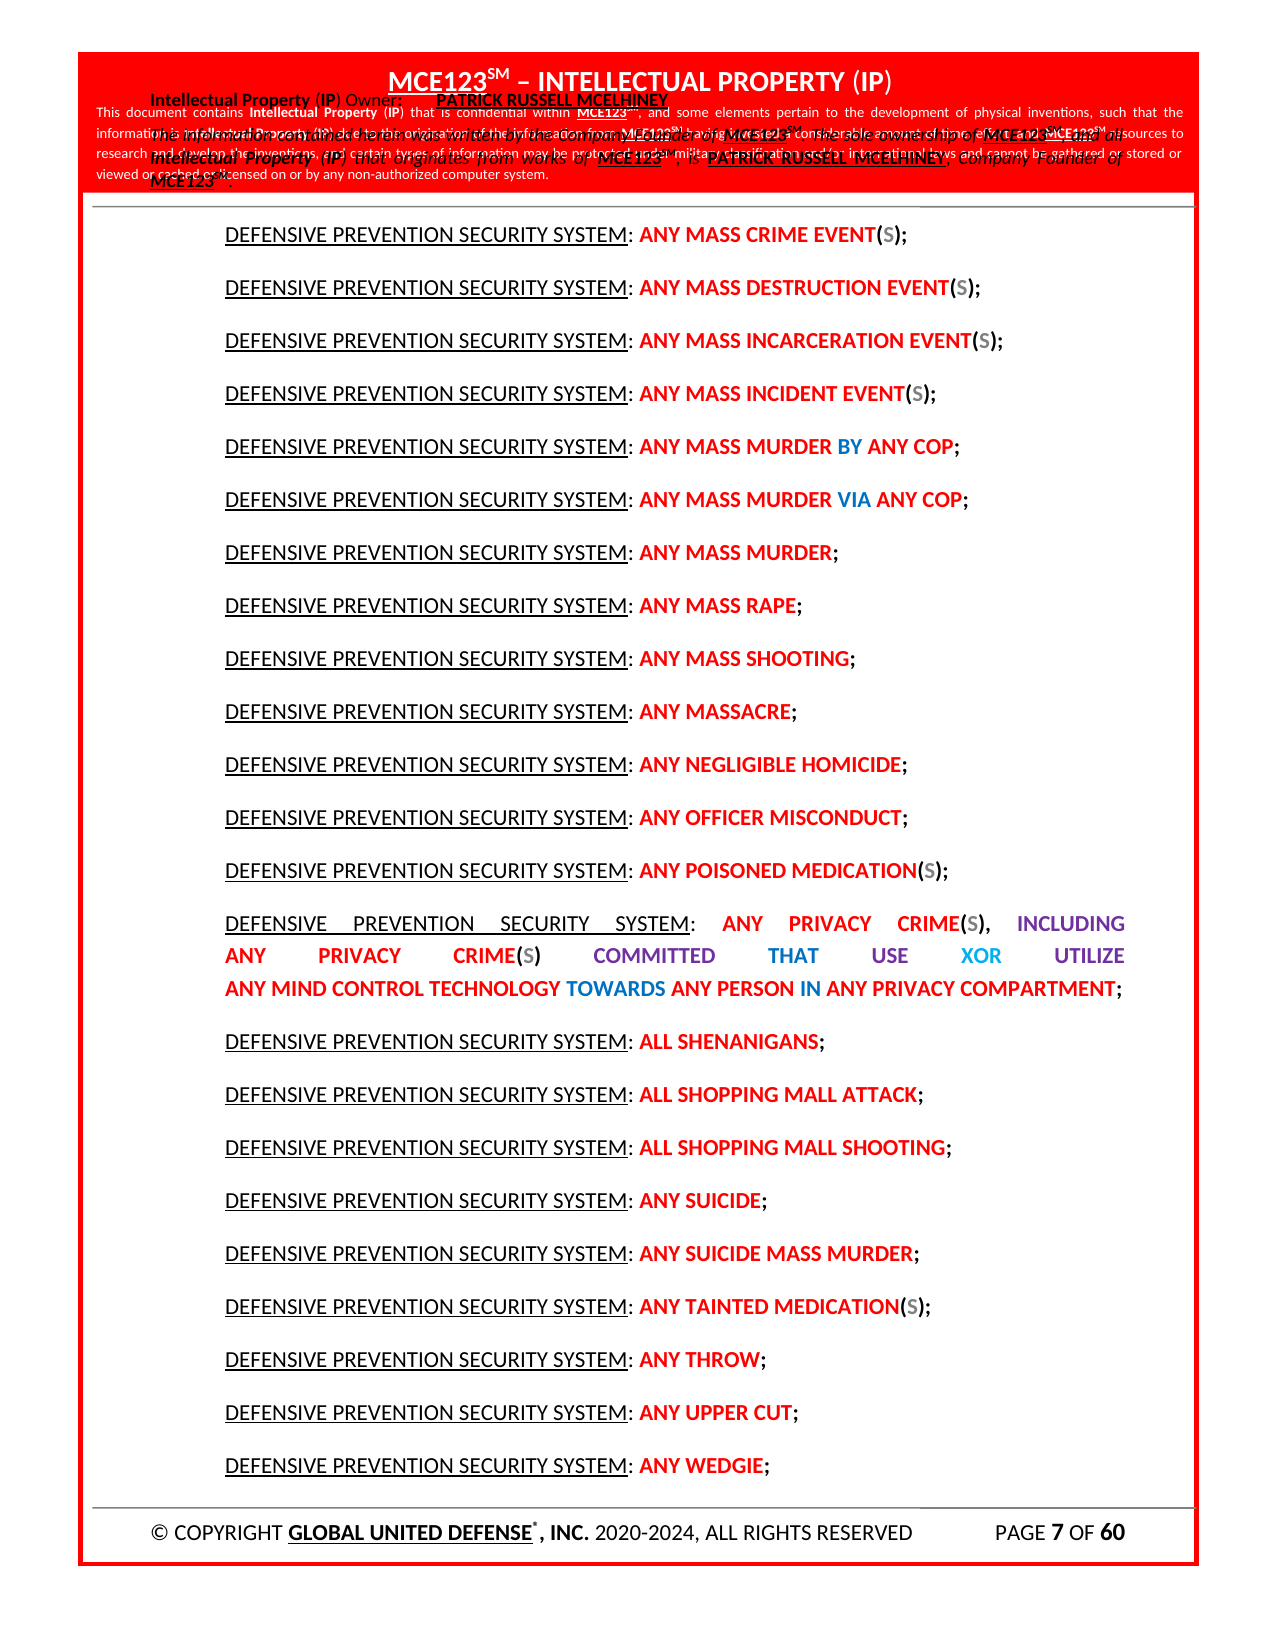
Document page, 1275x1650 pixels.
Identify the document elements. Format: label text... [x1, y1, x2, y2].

text DEFENSIVE PREVENTION SECURITY SYSTEM: ANY SUICIDE MASS MURDER; [225, 1239, 1125, 1267]
text DEFENSIVE PREVENTION SECURITY SYSTEM: ANY MASS INCIDENT EVENT(S); [225, 379, 1125, 407]
text DEFENSIVE PREVENTION SECURITY SYSTEM: ANY MASS INCARCERATION EVENT(S); [225, 326, 1125, 354]
text DEFENSIVE PREVENTION SECURITY SYSTEM: ANY TAINTED MEDICATION(S); [225, 1292, 1125, 1320]
text DEFENSIVE PREVENTION SECURITY SYSTEM: ANY UPPER CUT; [225, 1398, 1125, 1426]
text DEFENSIVE PREVENTION SECURITY SYSTEM: ANY MASS MURDER BY ANY COP; [225, 432, 1125, 460]
text DEFENSIVE PREVENTION SECURITY SYSTEM: ANY MASS DESTRUCTION EVENT(S); [225, 273, 1125, 301]
text DEFENSIVE PREVENTION SECURITY SYSTEM: ALL SHENANIGANS; [225, 1027, 1125, 1055]
text DEFENSIVE PREVENTION SECURITY SYSTEM: ANY MASS MURDER VIA ANY COP; [225, 485, 1125, 513]
text DEFENSIVE PREVENTION SECURITY SYSTEM: ANY MASS RAPE; [225, 591, 1125, 619]
text DEFENSIVE PREVENTION SECURITY SYSTEM: ALL SHOPPING MALL ATTACK; [225, 1080, 1125, 1108]
text DEFENSIVE PREVENTION SECURITY SYSTEM: ALL SHOPPING MALL SHOOTING; [225, 1133, 1125, 1161]
text DEFENSIVE PREVENTION SECURITY SYSTEM: ANY MASS MURDER; [225, 538, 1125, 566]
text DEFENSIVE PREVENTION SECURITY SYSTEM: ANY MASS CRIME EVENT(S); [225, 220, 1125, 248]
text DEFENSIVE PREVENTION SECURITY SYSTEM: ANY WEDGIE; [225, 1451, 1125, 1479]
text DEFENSIVE PREVENTION SECURITY SYSTEM: ANY MASSACRE; [225, 697, 1125, 725]
text DEFENSIVE PREVENTION SECURITY SYSTEM: ANY OFFICER MISCONDUCT; [225, 803, 1125, 831]
text DEFENSIVE PREVENTION SECURITY SYSTEM: ANY PRIVACY CRIME(S), INCLUDING ANY PRIVACY CRIME(S) COMMITTED THAT USE XOR UTILIZE ANY MIND CONTROL TECHNOLOGY TOWARDS ANY PERSON IN ANY PRIVACY COMPARTMENT; [225, 909, 1125, 1002]
text DEFENSIVE PREVENTION SECURITY SYSTEM: ANY SUICIDE; [225, 1186, 1125, 1214]
text DEFENSIVE PREVENTION SECURITY SYSTEM: ANY MASS SHOOTING; [225, 644, 1125, 672]
text DEFENSIVE PREVENTION SECURITY SYSTEM: ANY POISONED MEDICATION(S); [225, 856, 1125, 884]
text DEFENSIVE PREVENTION SECURITY SYSTEM: ANY NEGLIGIBLE HOMICIDE; [225, 750, 1125, 778]
text DEFENSIVE PREVENTION SECURITY SYSTEM: ANY THROW; [225, 1345, 1125, 1373]
